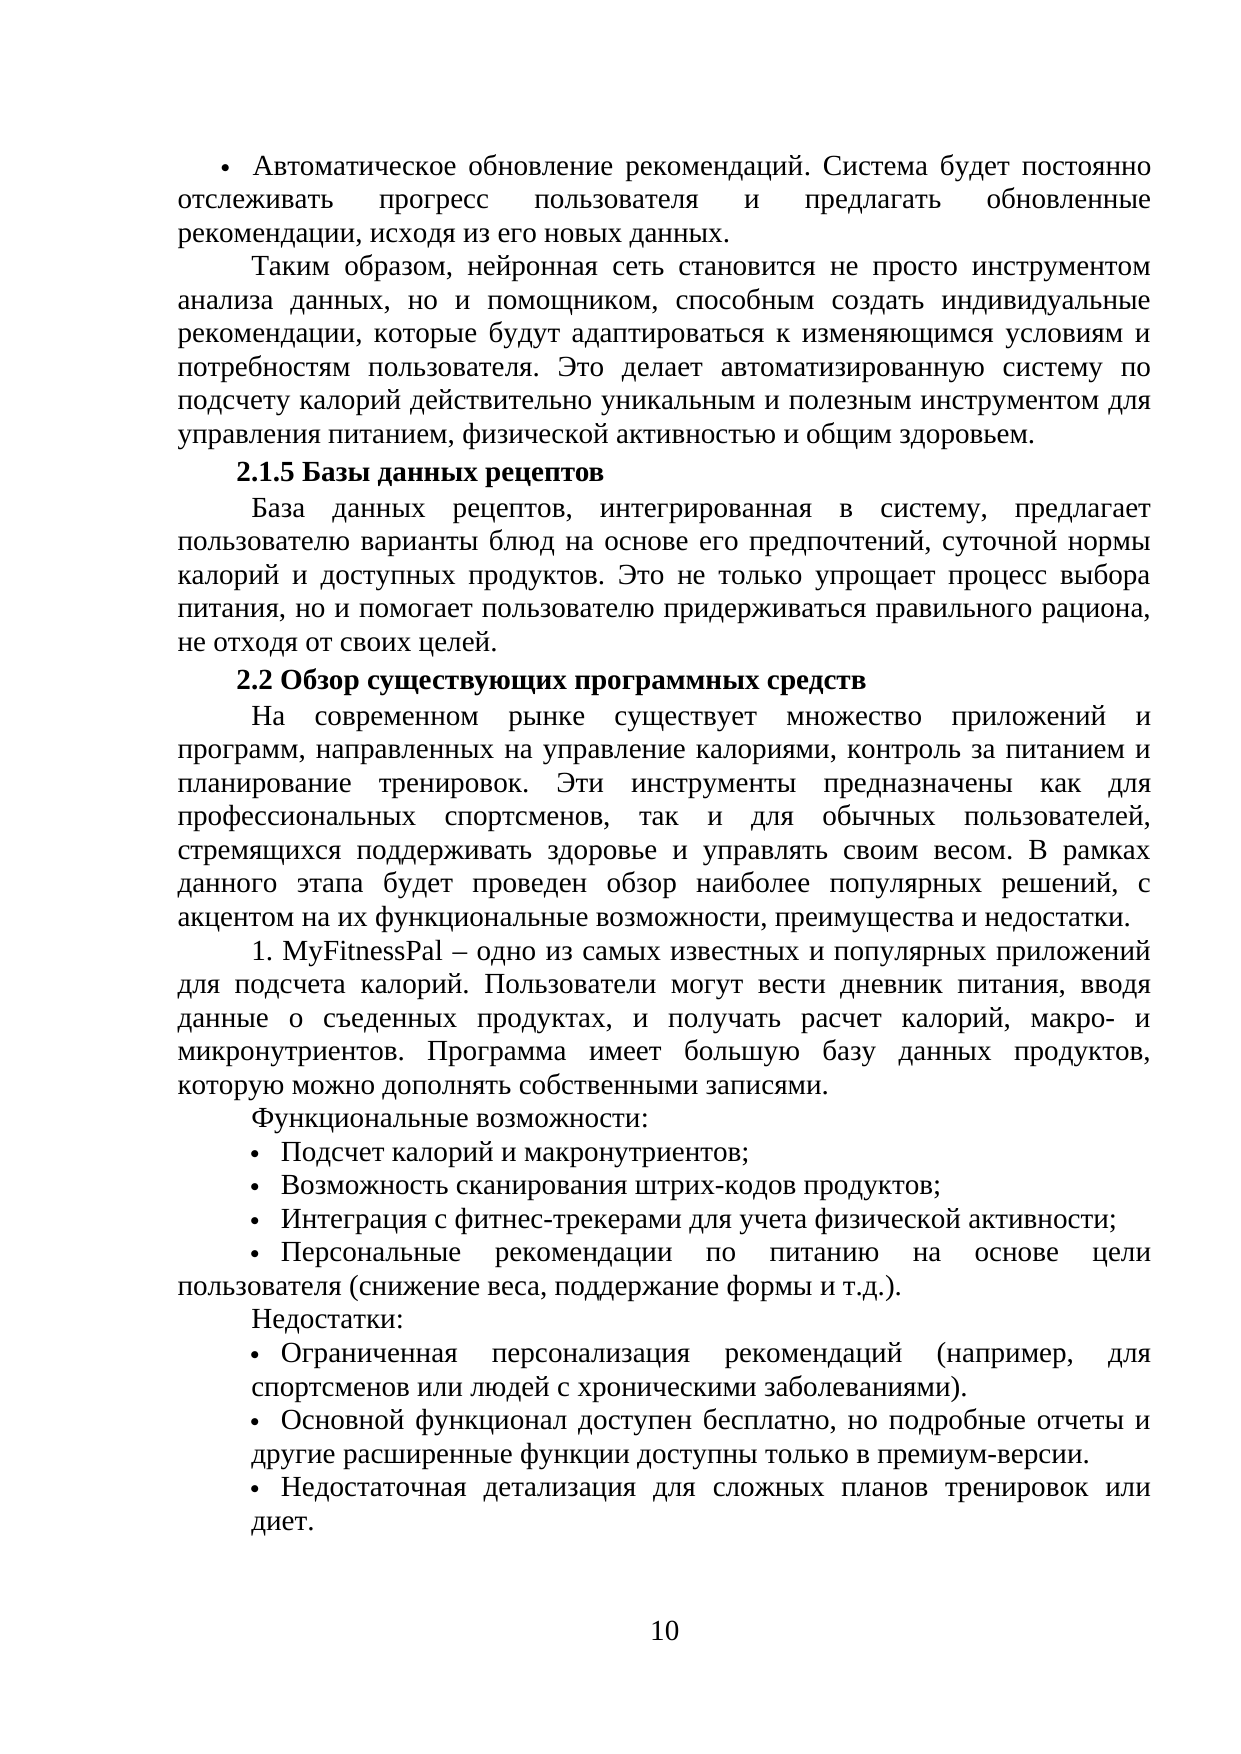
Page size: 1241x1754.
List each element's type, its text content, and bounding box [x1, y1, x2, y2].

list Основной функционал доступен бесплатно, но подробные отчеты и другие расширенные функции доступны только в премиум-версии. [251, 1402, 1152, 1469]
subtitle 2.1.5 Базы данных рецептов [236, 454, 1152, 487]
text На современном рынке существует множество приложений и программ, направленных на управление калориями, контроль за питанием и планирование тренировок. Эти инструменты предназначены как для профессиональных спортсменов, так и для обычных пользователей, стремящихся поддерживать здоровье и управлять своим весом. В рамках данного этапа будет проведен обзор наиболее популярных решений, с акцентом на их функциональные возможности, преимущества и недостатки. [177, 698, 1152, 933]
list Интеграция с фитнес-трекерами для учета физической активности; [177, 1201, 1152, 1234]
list Персональные рекомендации по питанию на основе цели пользователя (снижение веса, поддержание формы и т.д.). [177, 1234, 1152, 1302]
text Функциональные возможности: [177, 1100, 1152, 1134]
list Автоматическое обновление рекомендаций. Система будет постоянно отслеживать прогресс пользователя и предлагать обновленные рекомендации, исходя из его новых данных. [177, 148, 1152, 248]
list Недостаточная детализация для сложных планов тренировок или диет. [251, 1469, 1152, 1536]
list Ограниченная персонализация рекомендаций (например, для спортсменов или людей с хроническими заболеваниями). [251, 1335, 1152, 1402]
text Недостатки: [251, 1302, 1152, 1335]
list Подсчет калорий и макронутриентов; [177, 1134, 1152, 1167]
text 1. MyFitnessPal – одно из самых известных и популярных приложений для подсчета калорий. Пользователи могут вести дневник питания, вводя данные о съеденных продуктах, и получать расчет калорий, макро- и микронутриентов. Программа имеет большую базу данных продуктов, которую можно дополнять собственными записями. [177, 933, 1152, 1100]
list Возможность сканирования штрих-кодов продуктов; [177, 1167, 1152, 1201]
subtitle 2.2 Обзор существующих программных средств [236, 662, 1152, 695]
text База данных рецептов, интегрированная в систему, предлагает пользователю варианты блюд на основе его предпочтений, суточной нормы калорий и доступных продуктов. Это не только упрощает процесс выбора питания, но и помогает пользователю придерживаться правильного рациона, не отходя от своих целей. [177, 490, 1152, 658]
text Таким образом, нейронная сеть становится не просто инструментом анализа данных, но и помощником, способным создать индивидуальные рекомендации, которые будут адаптироваться к изменяющимся условиям и потребностям пользователя. Это делает автоматизированную систему по подсчету калорий действительно уникальным и полезным инструментом для управления питанием, физической активностью и общим здоровьем. [177, 248, 1152, 449]
